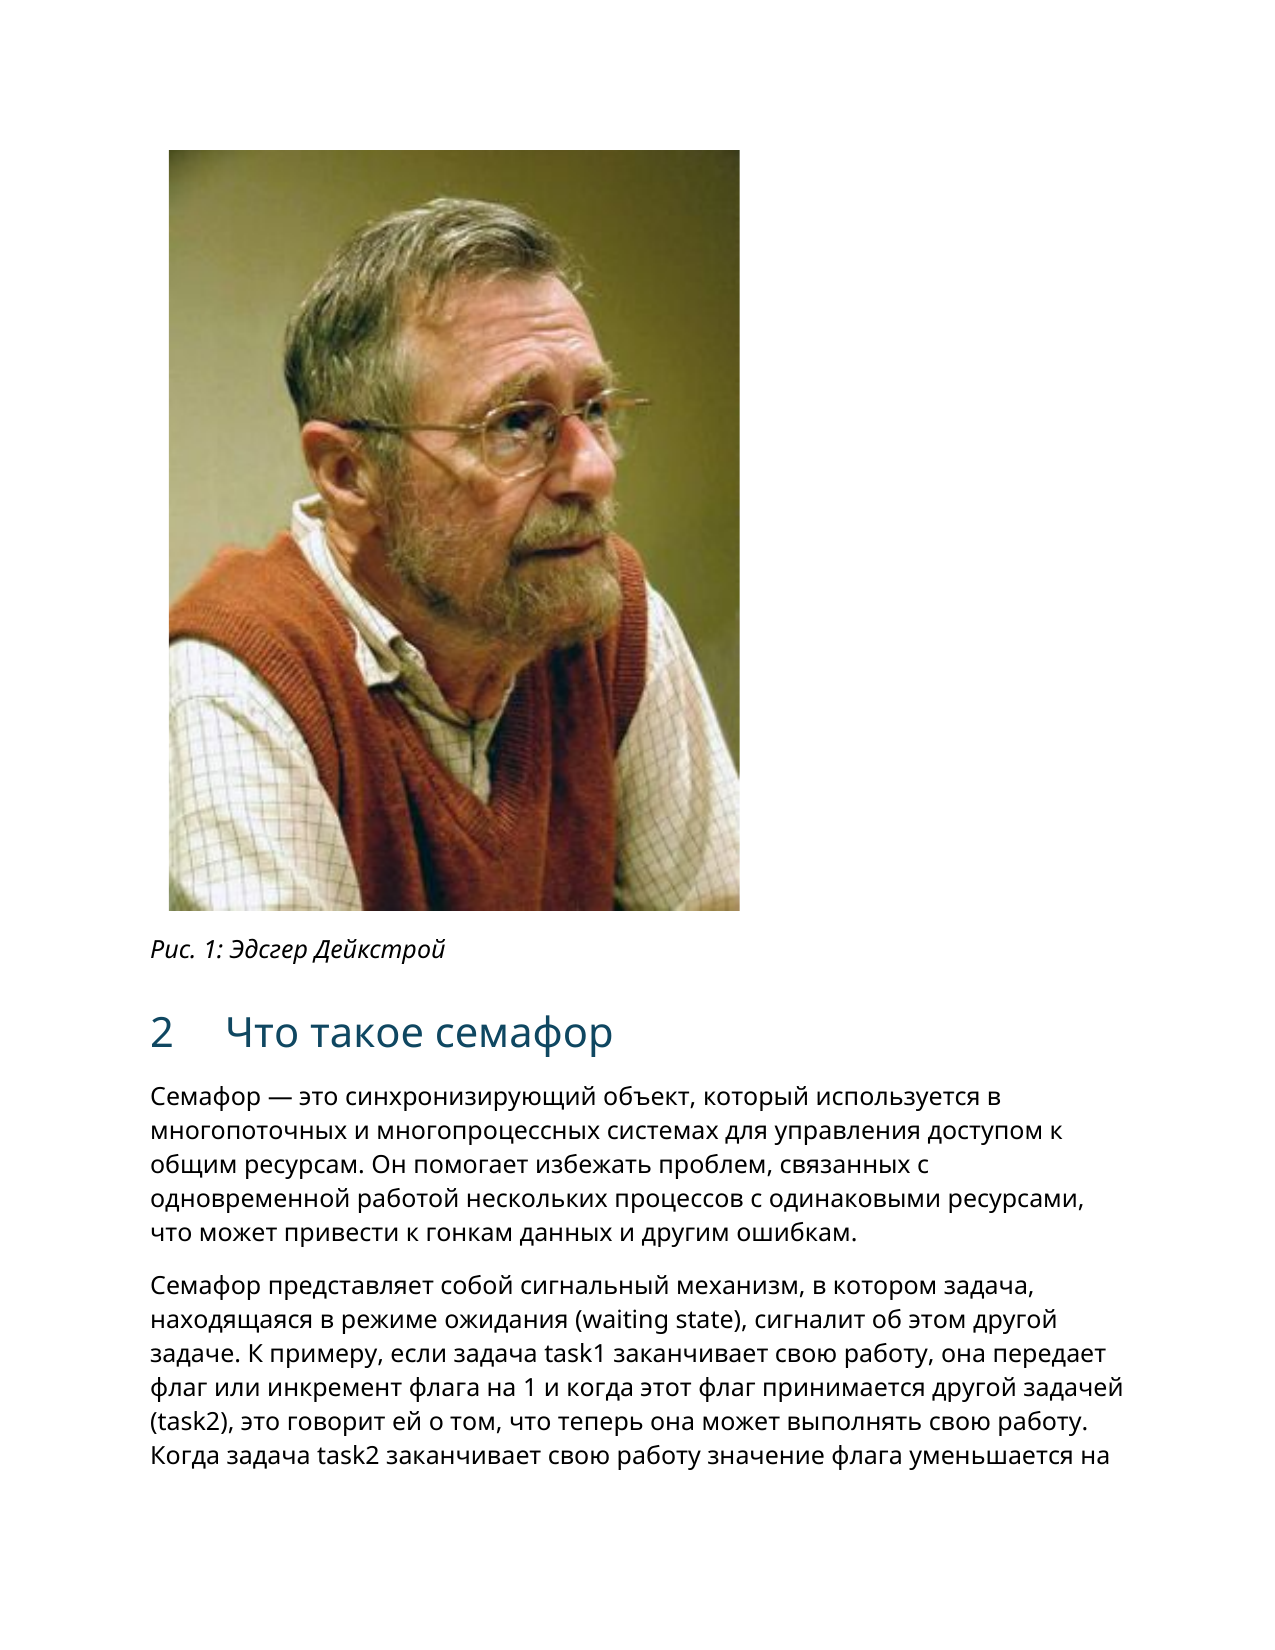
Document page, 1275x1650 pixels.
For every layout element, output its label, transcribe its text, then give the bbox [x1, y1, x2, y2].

picture [168, 150, 740, 911]
subtitle 2 Что такое семафор [150, 1003, 1125, 1059]
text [150, 1267, 1125, 1472]
text Семафор — это синхронизирующий объект, который используется в многопоточных и многопроцессных системах для управления доступом к общим ресурсам. Он помогает избежать проблем, связанных с одновременной работой нескольких процессов с одинаковыми ресурсами, что может привести к гонкам данных и другим ошибкам. [150, 1078, 1125, 1249]
text Рис. 1: Эдсгер Дейкстрой [150, 931, 1125, 965]
